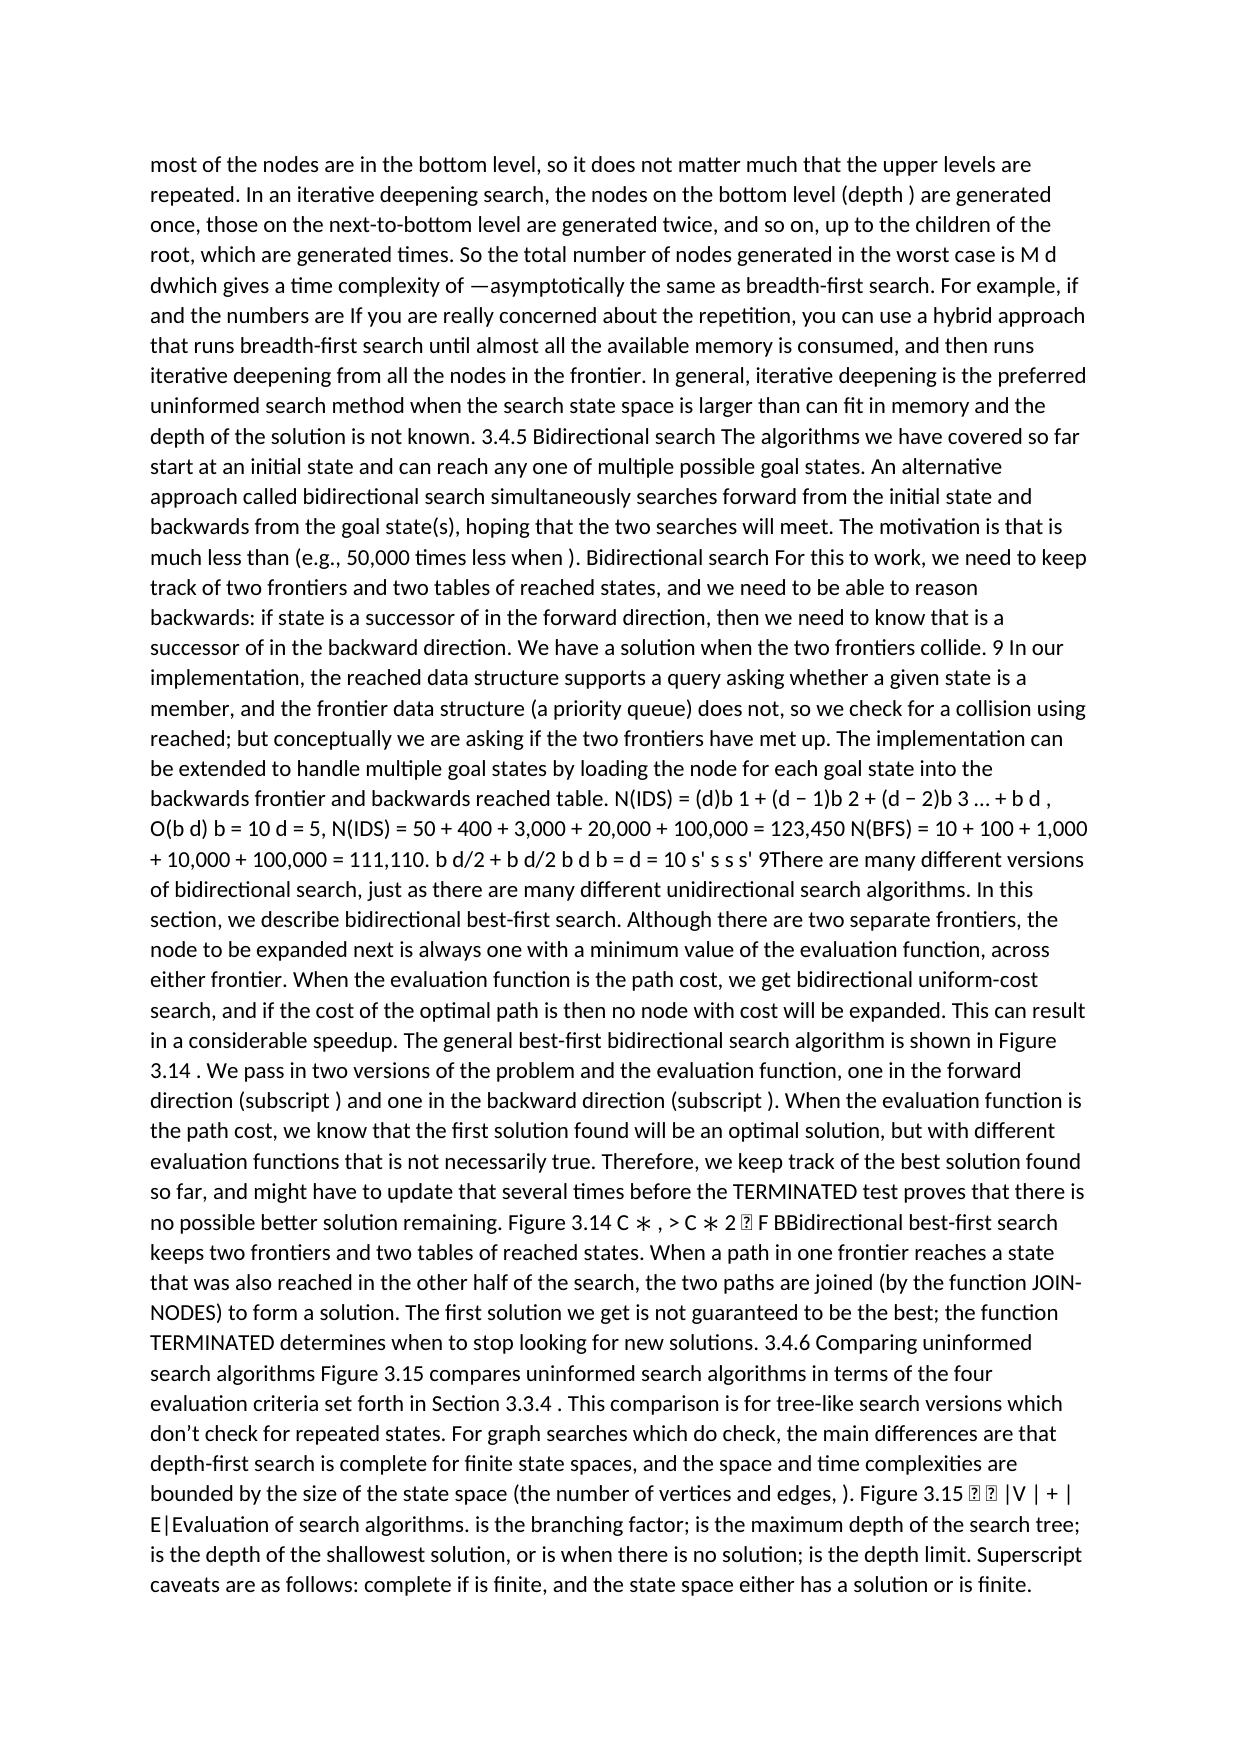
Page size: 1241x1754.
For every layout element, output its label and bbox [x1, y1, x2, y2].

text [150, 150, 1090, 1598]
